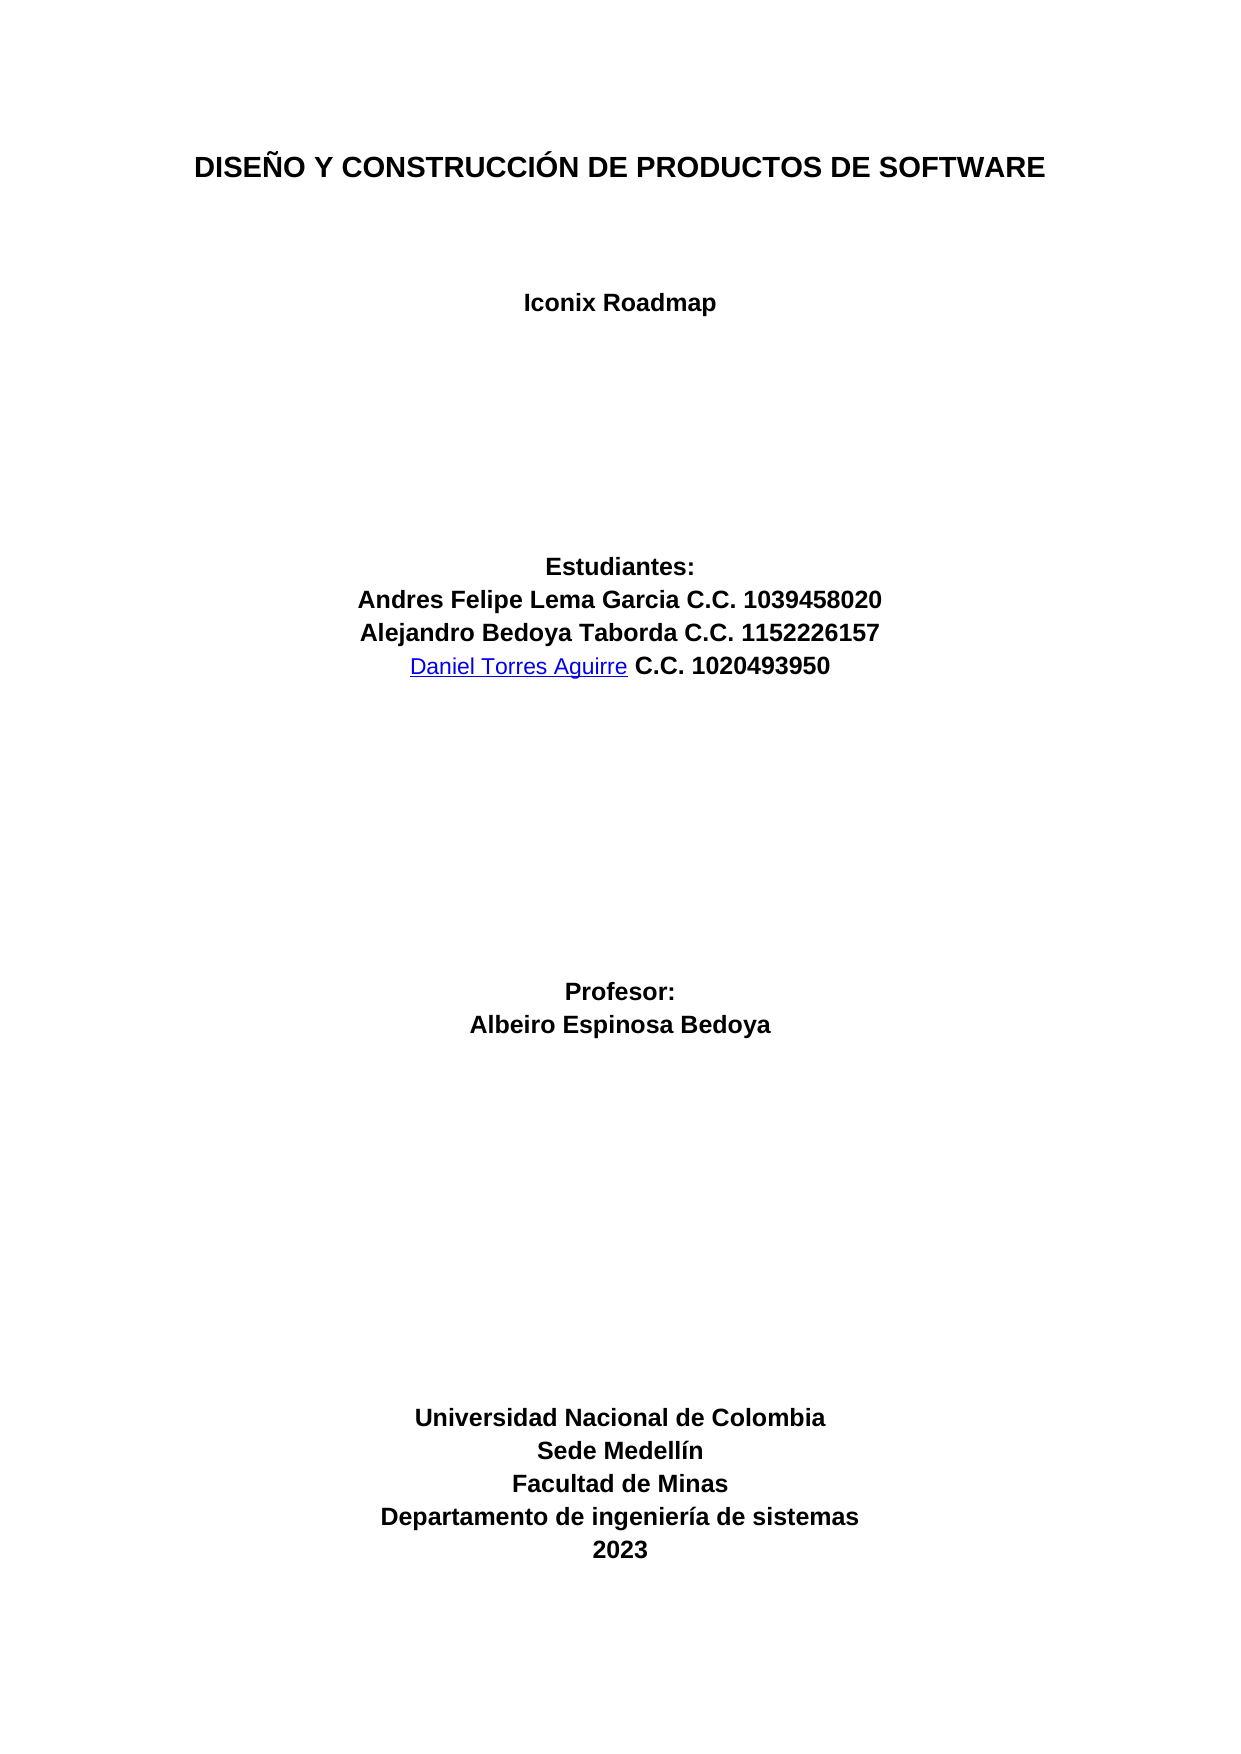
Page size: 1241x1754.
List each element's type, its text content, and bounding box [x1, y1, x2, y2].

text Profesor: Albeiro Espinosa Bedoya [150, 977, 1090, 1069]
text Andres Felipe Lema Garcia C.C. 1039458020 Alejandro Bedoya Taborda C.C. 1152226157 [150, 585, 1090, 647]
text Iconix Roadmap [150, 288, 1090, 316]
text Daniel Torres Aguirre C.C. 1020493950 [150, 651, 1090, 679]
text Universidad Nacional de Colombia Sede Medellín Facultad de Minas Departamento de ingeniería de sistemas 2023 [150, 1403, 1090, 1564]
text DISEÑO Y CONSTRUCCIÓN DE PRODUCTOS DE SOFTWARE [150, 150, 1090, 183]
text Estudiantes: [150, 552, 1090, 581]
